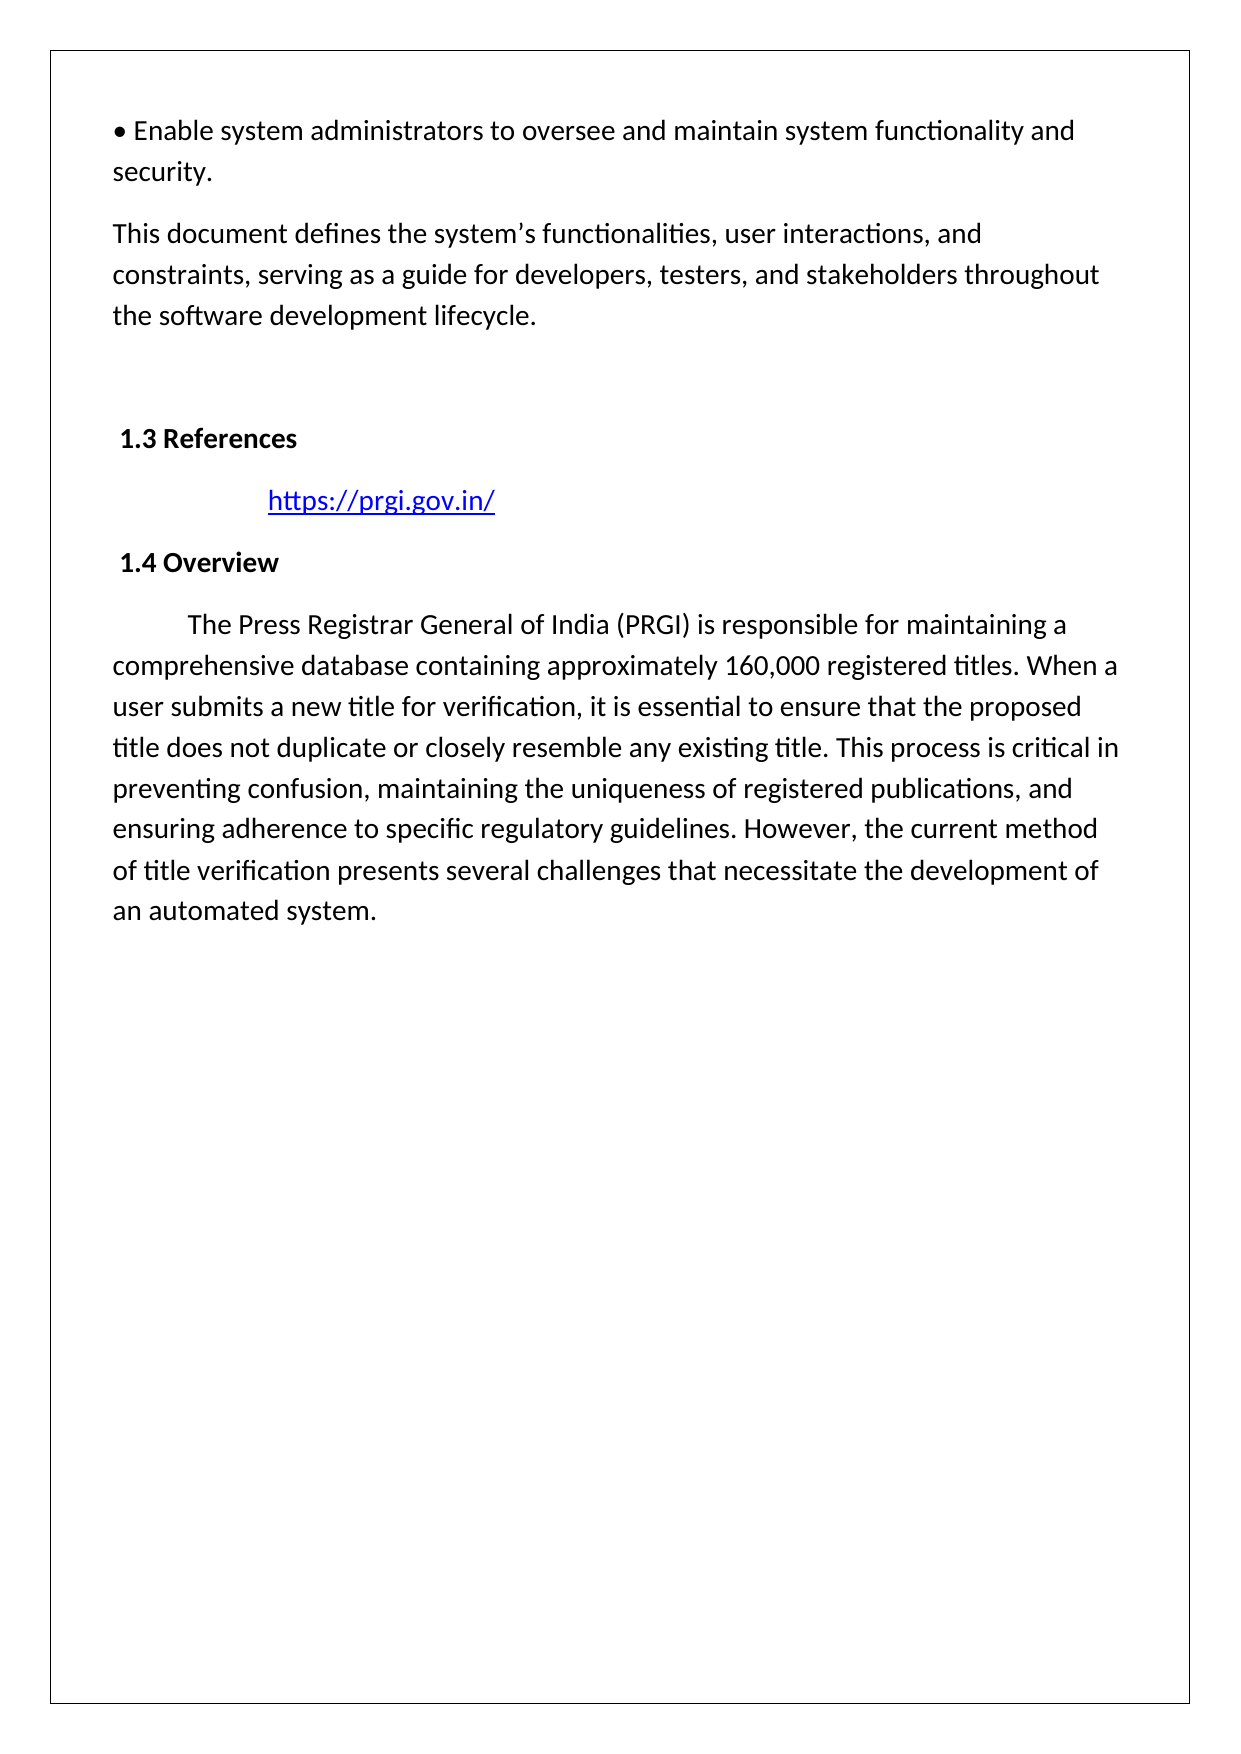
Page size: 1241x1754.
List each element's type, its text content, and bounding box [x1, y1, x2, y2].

text The Press Registrar General of India (PRGI) is responsible for maintaining a comprehensive database containing approximately 160,000 registered titles. When a user submits a new title for verification, it is essential to ensure that the proposed title does not duplicate or closely resemble any existing title. This process is critical in preventing confusion, maintaining the uniqueness of registered publications, and ensuring adherence to specific regulatory guidelines. However, the current method of title verification presents several challenges that necessitate the development of an automated system. [112, 606, 1128, 928]
text • Enable system administrators to oversee and maintain system functionality and security. [112, 112, 1128, 189]
text This document defines the system’s functionalities, user interactions, and constraints, serving as a guide for developers, testers, and stakeholders throughout the software development lifecycle. [112, 215, 1128, 333]
text 1.4 Overview [112, 544, 1128, 580]
text https://prgi.gov.in/ [112, 482, 1128, 518]
text 1.3 References [112, 421, 1128, 456]
